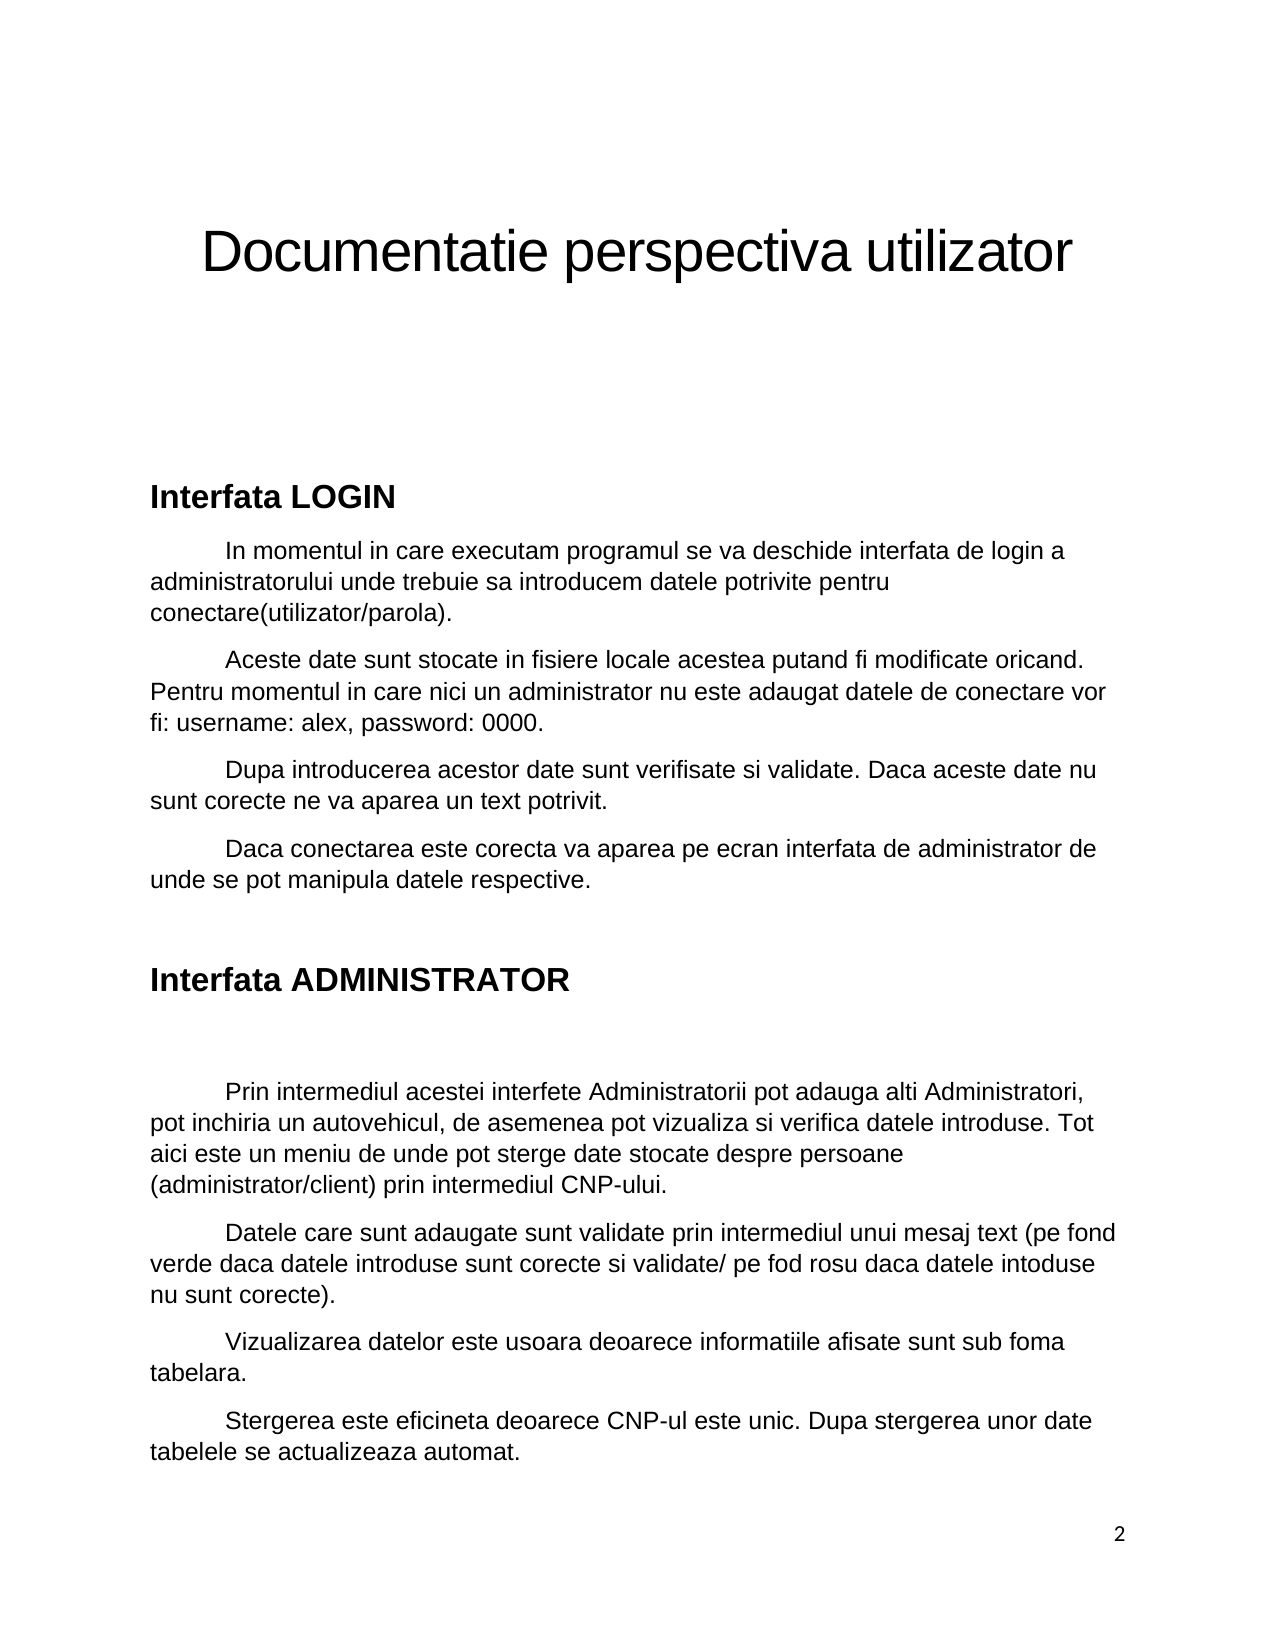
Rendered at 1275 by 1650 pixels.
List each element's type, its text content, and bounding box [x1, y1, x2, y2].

title Documentatie perspectiva utilizator [150, 217, 1125, 284]
text Interfata ADMINISTRATOR [150, 961, 1125, 999]
text Vizualizarea datelor este usoara deoarece informatiile afisate sunt sub foma tabelara. [150, 1327, 1125, 1387]
text Dupa introducerea acestor date sunt verifisate si validate. Daca aceste date nu sunt corecte ne va aparea un text potrivit. [150, 755, 1125, 815]
text Prin intermediul acestei interfete Administratorii pot adauga alti Administratori, pot inchiria un autovehicul, de asemenea pot vizualiza si verifica datele introduse. Tot aici este un meniu de unde pot sterge date stocate despre persoane (administrator/client) prin intermediul CNP-ului. [150, 1077, 1125, 1199]
text In momentul in care executam programul se va deschide interfata de login a administratorului unde trebuie sa introducem datele potrivite pentru conectare(utilizator/parola). [150, 536, 1125, 627]
text Interfata LOGIN [150, 478, 1125, 516]
text Daca conectarea este corecta va aparea pe ecran interfata de administrator de unde se pot manipula datele respective. [150, 834, 1125, 894]
text Stergerea este eficineta deoarece CNP-ul este unic. Dupa stergerea unor date tabelele se actualizeaza automat. [150, 1406, 1125, 1466]
text Datele care sunt adaugate sunt validate prin intermediul unui mesaj text (pe fond verde daca datele introduse sunt corecte si validate/ pe fod rosu daca datele intoduse nu sunt corecte). [150, 1218, 1125, 1308]
text Aceste date sunt stocate in fisiere locale acestea putand fi modificate oricand. Pentru momentul in care nici un administrator nu este adaugat datele de conectare vor fi: username: alex, password: 0000. [150, 646, 1125, 736]
